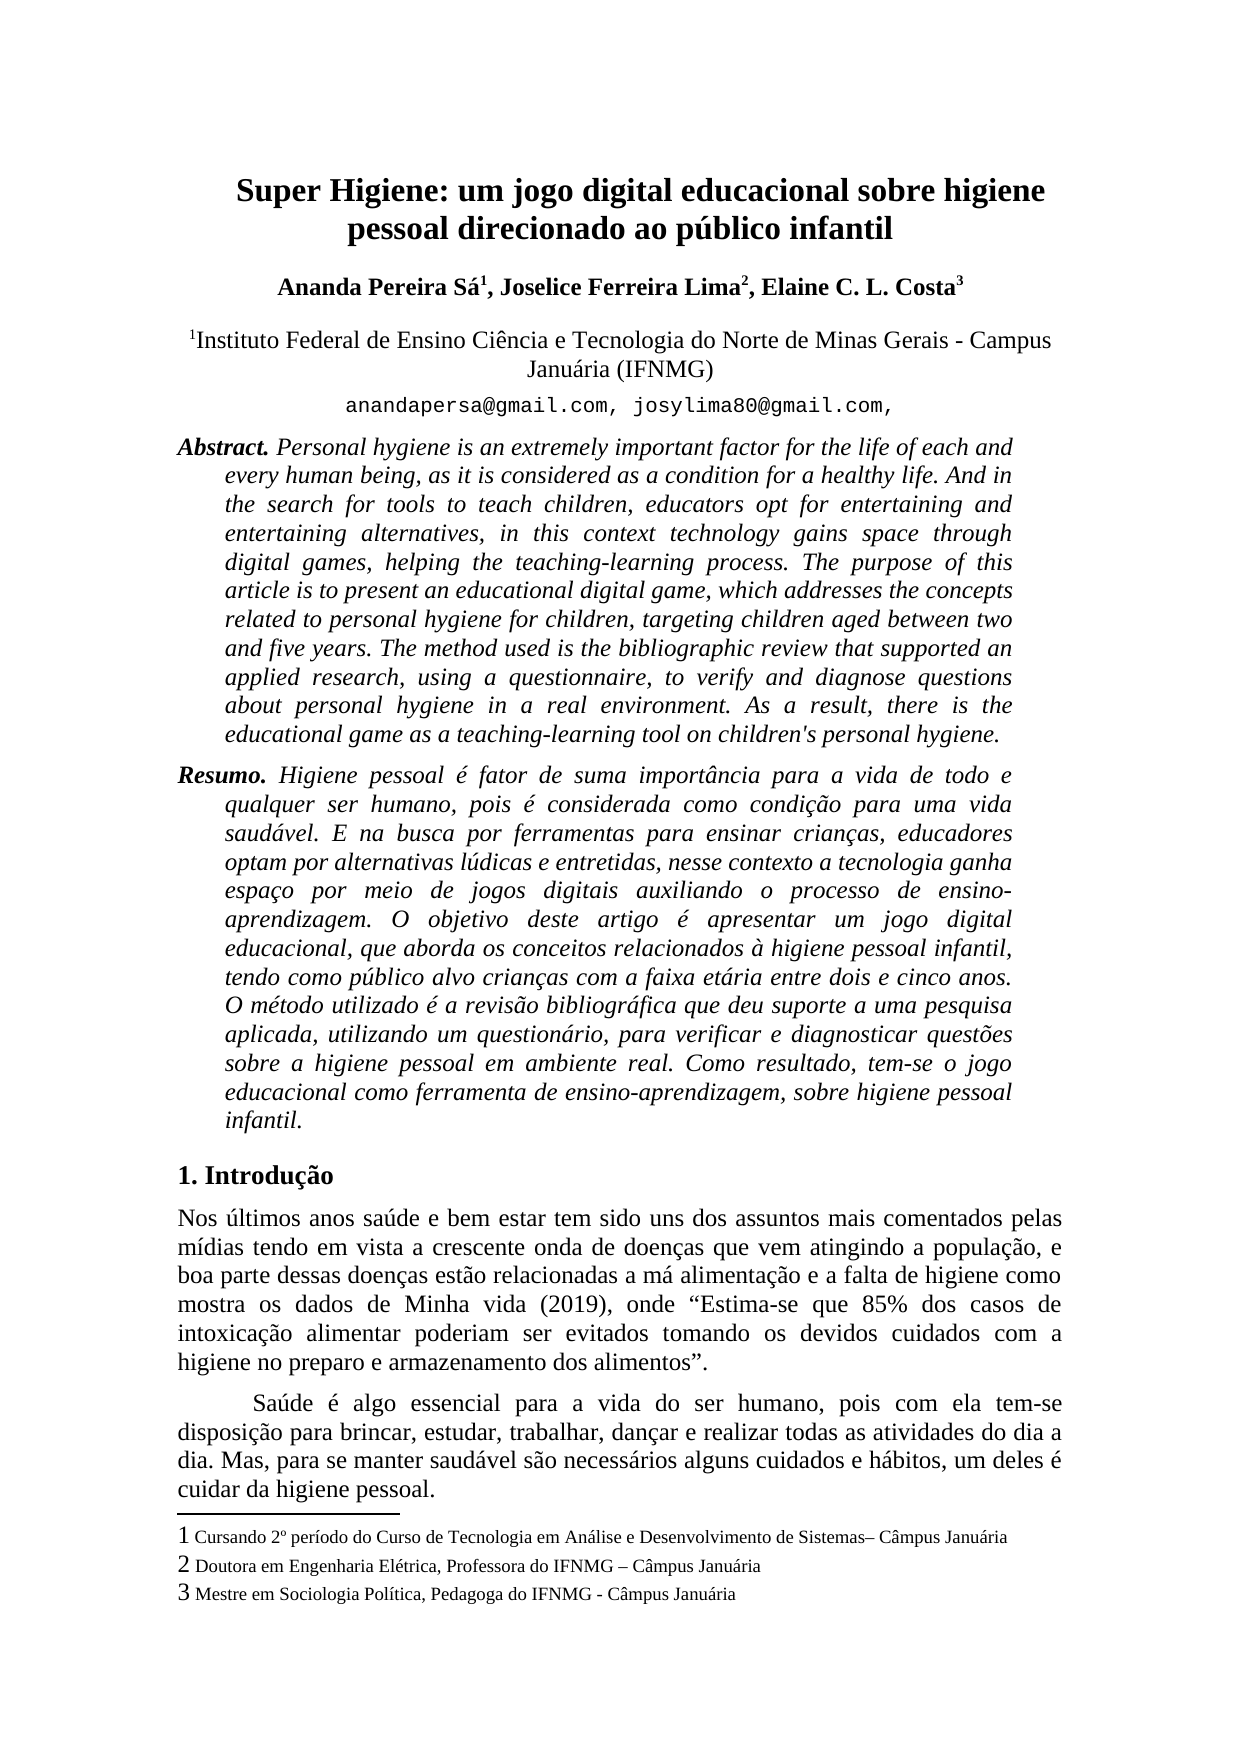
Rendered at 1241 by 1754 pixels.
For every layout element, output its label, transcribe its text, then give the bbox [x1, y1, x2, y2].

text 1Instituto Federal de Ensino Ciência e Tecnologia do Norte de Minas Gerais - Campus Januária (IFNMG) [177, 326, 1063, 383]
text Resumo. Higiene pessoal é fator de suma importância para a vida de todo e qualquer ser humano, pois é considerada como condição para uma vida saudável. E na busca por ferramentas para ensinar crianças, educadores optam por alternativas lúdicas e entretidas, nesse contexto a tecnologia ganha espaço por meio de jogos digitais auxiliando o processo de ensino-aprendizagem. O objetivo deste artigo é apresentar um jogo digital educacional, que aborda os conceitos relacionados à higiene pessoal infantil, tendo como público alvo crianças com a faixa etária entre dois e cinco anos. O método utilizado é a revisão bibliográfica que deu suporte a uma pesquisa aplicada, utilizando um questionário, para verificar e diagnosticar questões sobre a higiene pessoal em ambiente real. Como resultado, tem-se o jogo educacional como ferramenta de ensino-aprendizagem, sobre higiene pessoal infantil. [177, 760, 1016, 1134]
text Ananda Pereira Sá, Joselice Ferreira Lima, Elaine C. L. Costa [177, 272, 1063, 301]
text Abstract. Personal hygiene is an extremely important factor for the life of each and every human being, as it is considered as a condition for a healthy life. And in the search for tools to teach children, educators opt for entertaining and entertaining alternatives, in this context technology gains space through digital games, helping the teaching-learning process. The purpose of this article is to present an educational digital game, which addresses the concepts related to personal hygiene for children, targeting children aged between two and five years. The method used is the bibliographic review that supported an applied research, using a questionnaire, to verify and diagnose questions about personal hygiene in a real environment. As a result, there is the educational game as a teaching-learning tool on children's personal hygiene. [177, 432, 1016, 748]
subtitle 1. Introdução [177, 1159, 1063, 1190]
text anandapersa@gmail.com, josylima80@gmail.com, [177, 396, 1063, 419]
text Nos últimos anos saúde e bem estar tem sido uns dos assuntos mais comentados pelas mídias tendo em vista a crescente onda de doenças que vem atingindo a população, e boa parte dessas doenças estão relacionadas a má alimentação e a falta de higiene como mostra os dados de Minha vida (2019), onde “Estima-se que 85% dos casos de intoxicação alimentar poderiam ser evitados tomando os devidos cuidados com a higiene no preparo e armazenamento dos alimentos”. [177, 1203, 1063, 1375]
title Super Higiene: um jogo digital educacional sobre higiene pessoal direcionado ao público infantil [177, 170, 1063, 247]
text Saúde é algo essencial para a vida do ser humano, pois com ela tem-se disposição para brincar, estudar, trabalhar, dançar e realizar todas as atividades do dia a dia. Mas, para se manter saudável são necessários alguns cuidados e hábitos, um deles é cuidar da higiene pessoal. [177, 1388, 1063, 1503]
